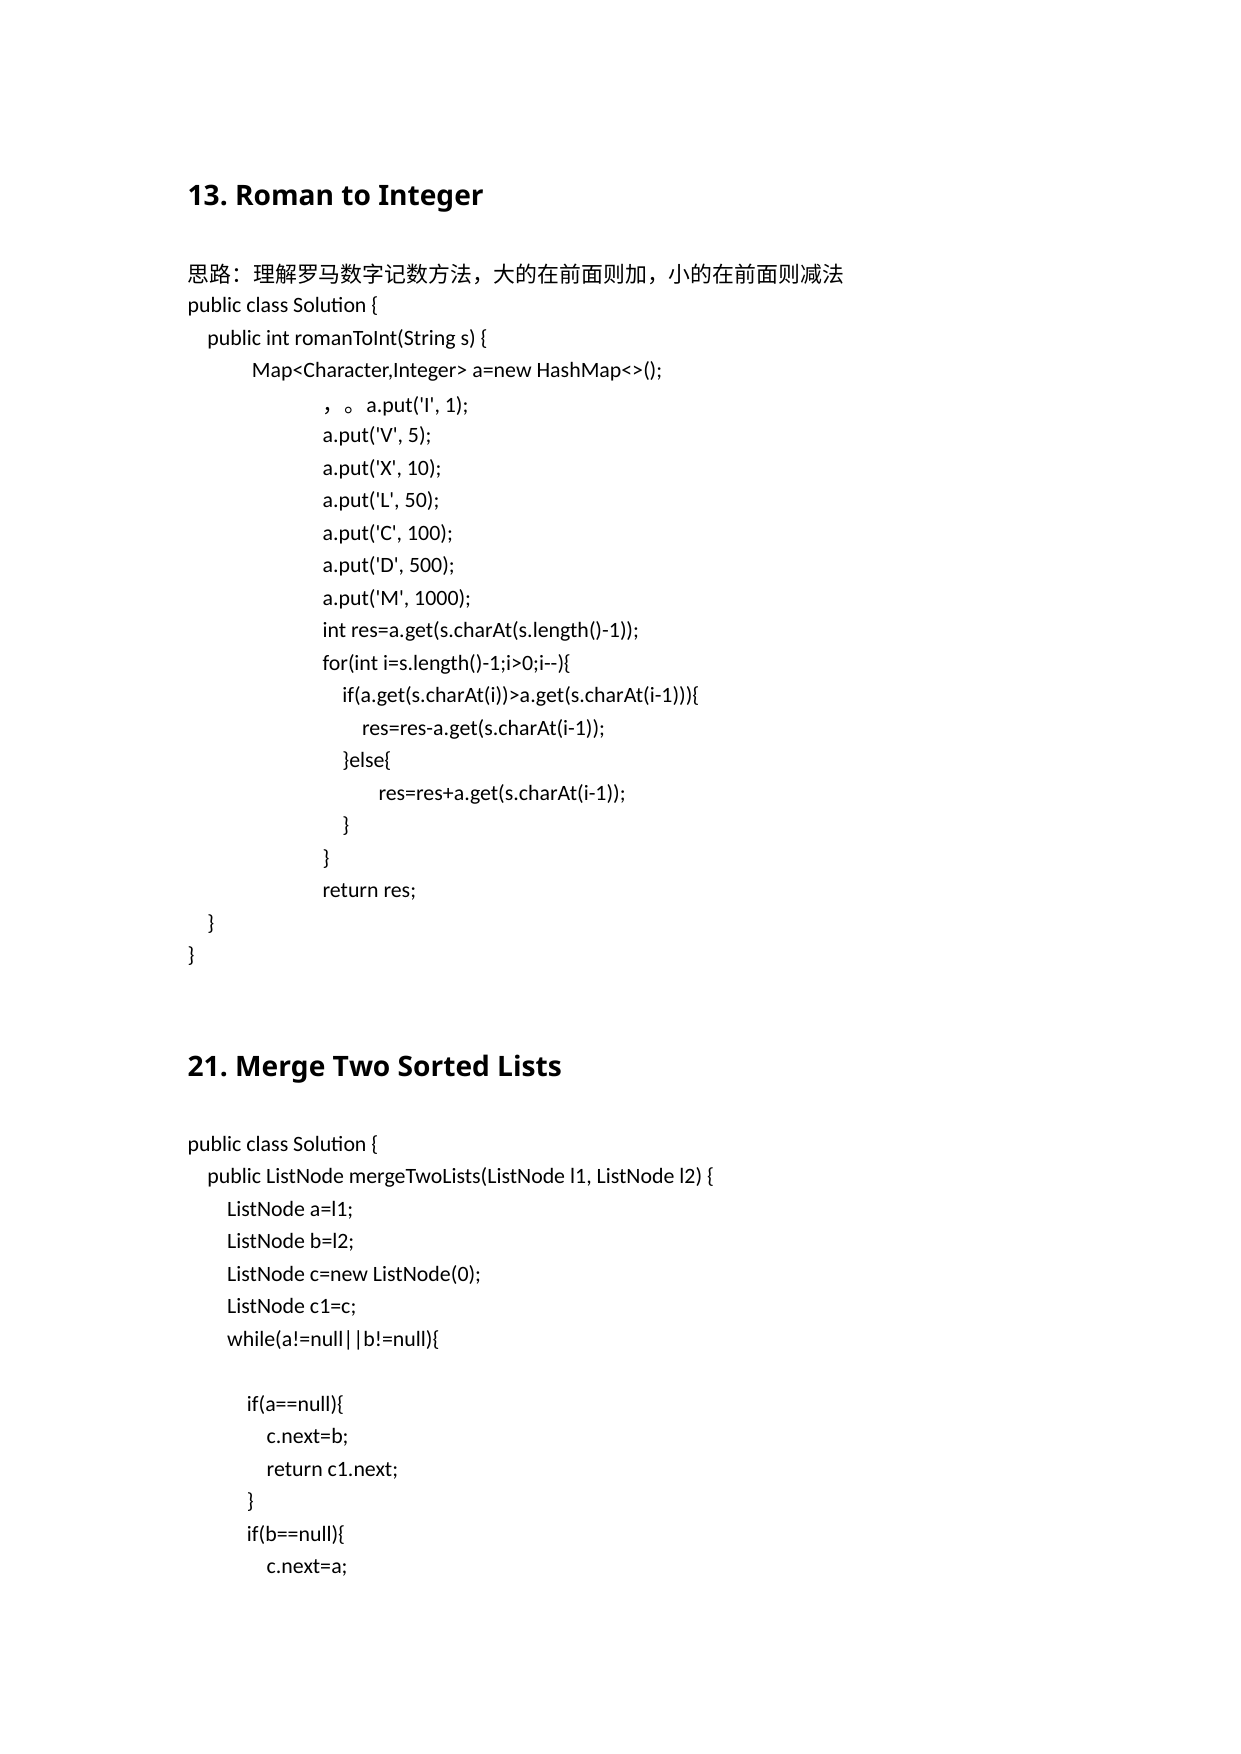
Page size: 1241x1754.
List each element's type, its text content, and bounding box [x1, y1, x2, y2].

text public class Solution { [187, 1127, 1053, 1159]
text a.put('V', 5); [187, 419, 1053, 451]
text while(a!=null||b!=null){ [187, 1322, 1053, 1354]
text ，。a.put('I', 1); [187, 386, 1053, 419]
text ListNode c1=c; [187, 1289, 1053, 1322]
text if(a==null){ [187, 1387, 1053, 1419]
subtitle 13. Roman to Integer [187, 162, 1053, 227]
text a.put('M', 1000); [187, 581, 1053, 614]
text ListNode c=new ListNode(0); [187, 1257, 1053, 1289]
text if(b==null){ [187, 1517, 1053, 1549]
text ListNode a=l1; [187, 1192, 1053, 1224]
text a.put('D', 500); [187, 549, 1053, 581]
text a.put('C', 100); [187, 516, 1053, 549]
text } [187, 906, 1053, 939]
text c.next=a; [187, 1549, 1053, 1582]
subtitle 21. Merge Two Sorted Lists [187, 1033, 1053, 1098]
text public int romanToInt(String s) { [187, 321, 1053, 354]
text a.put('L', 50); [187, 484, 1053, 516]
text Map<Character,Integer> a=new HashMap<>(); [187, 354, 1053, 386]
text for(int i=s.length()-1;i>0;i--){ [187, 646, 1053, 679]
text a.put('X', 10); [187, 451, 1053, 484]
text public class Solution { [187, 289, 1053, 321]
text return c1.next; [187, 1452, 1053, 1484]
text 思路：理解罗马数字记数方法，大的在前面则加，小的在前面则减法 [187, 256, 1053, 289]
text ListNode b=l2; [187, 1224, 1053, 1257]
text public ListNode mergeTwoLists(ListNode l1, ListNode l2) { [187, 1159, 1053, 1192]
text res=res-a.get(s.charAt(i-1)); [187, 711, 1053, 744]
text } [187, 939, 1053, 971]
text if(a.get(s.charAt(i))>a.get(s.charAt(i-1))){ [187, 679, 1053, 711]
text } [187, 1484, 1053, 1517]
text res=res+a.get(s.charAt(i-1)); [187, 776, 1053, 809]
text return res; [187, 874, 1053, 906]
text } [187, 841, 1053, 874]
text int res=a.get(s.charAt(s.length()-1)); [187, 614, 1053, 646]
text } [187, 809, 1053, 841]
text }else{ [187, 744, 1053, 776]
text c.next=b; [187, 1419, 1053, 1452]
